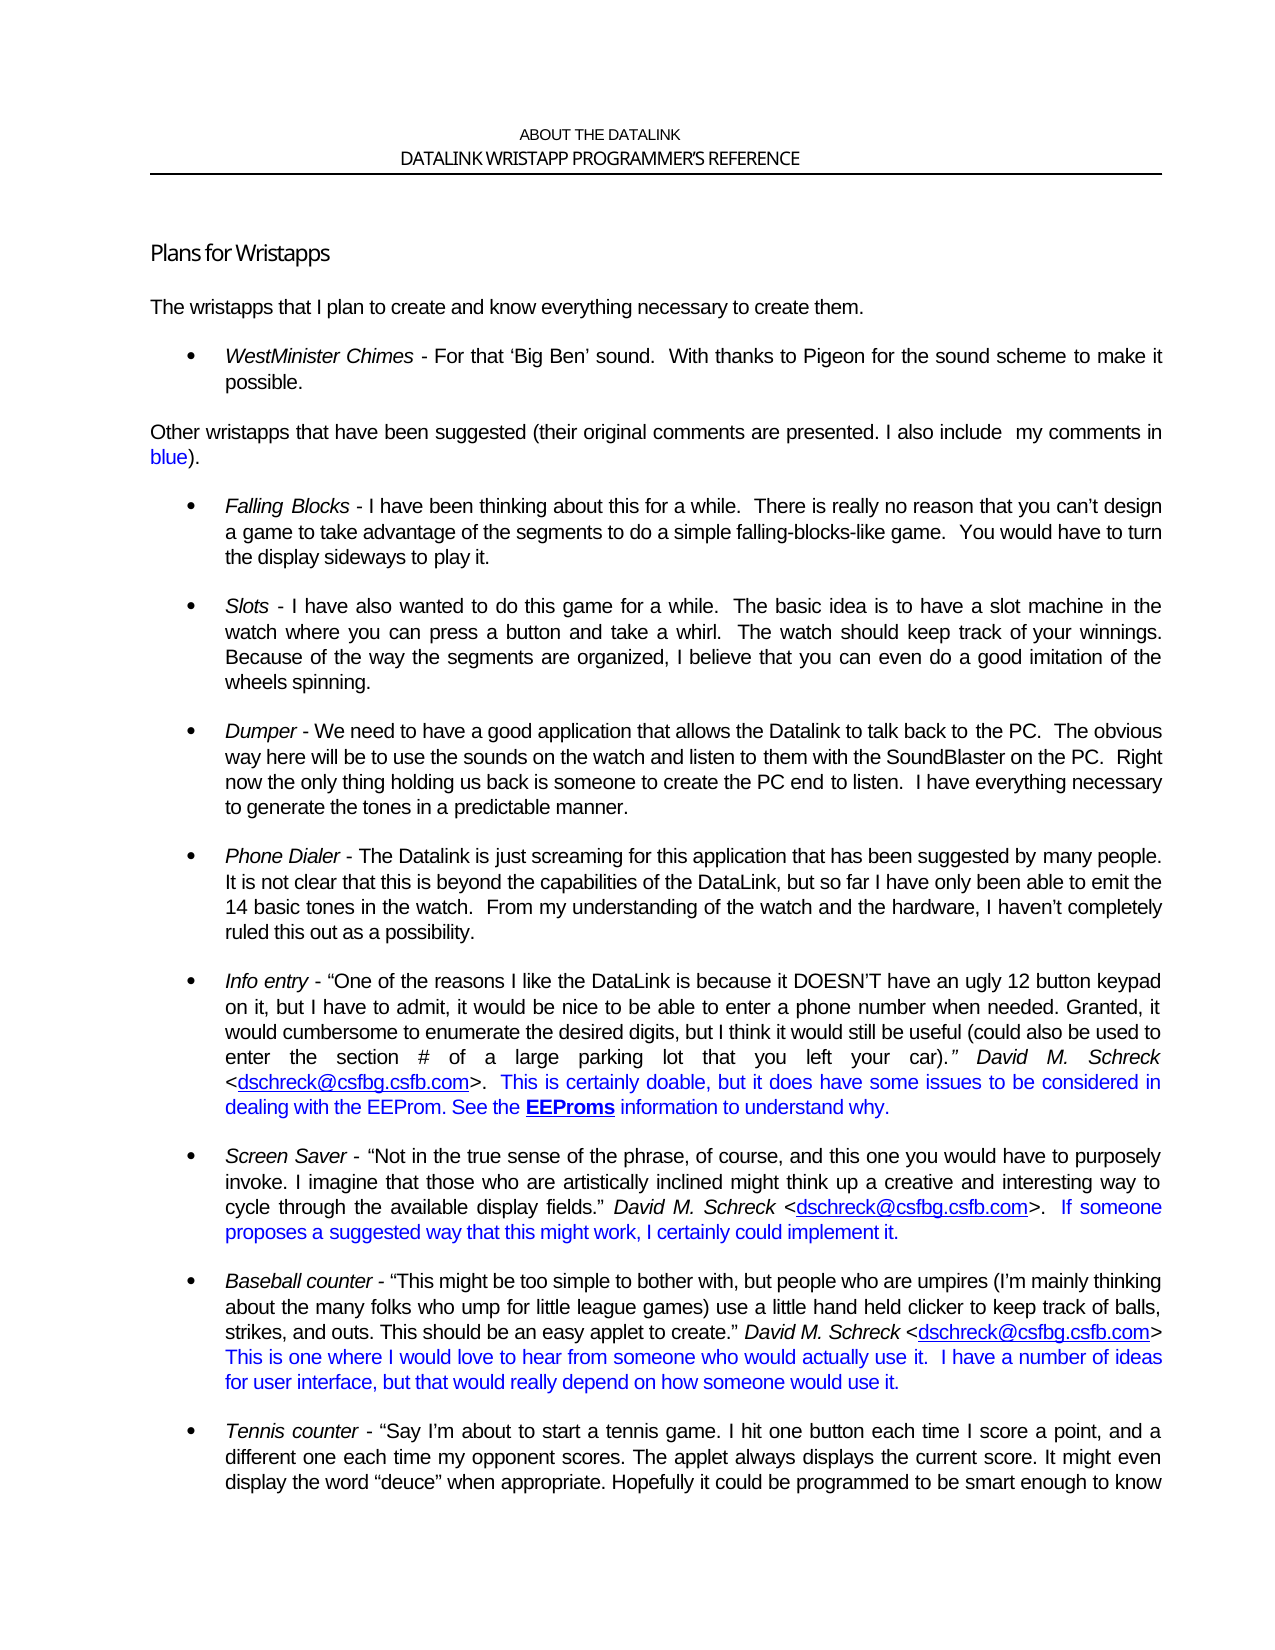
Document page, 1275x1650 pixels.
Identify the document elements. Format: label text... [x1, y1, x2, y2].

text The wristapps that I plan to create and know everything necessary to create them. [150, 293, 1162, 318]
subtitle Plans for Wristapps [150, 237, 1162, 268]
list Phone Dialer - The Datalink is just screaming for this application that has been suggested by many people. It is not clear that this is beyond the capabilities of the DataLink, but so far I have only been able to emit the 14 basic tones in the watch. From my understanding of the watch and the hardware, I haven’t completely ruled this out as a possibility. [187, 843, 1162, 943]
list Screen Saver - “Not in the true sense of the phrase, of course, and this one you would have to purposely invoke. I imagine that those who are artistically inclined might think up a creative and interesting way to cycle through the available display fields.” David M. Schreck <dschreck@csfbg.csfb.com>. If someone proposes a suggested way that this might work, I certainly could implement it. [187, 1143, 1162, 1243]
list WestMinister Chimes - For that ‘Big Ben’ sound. With thanks to Pigeon for the sound scheme to make it possible. [187, 343, 1162, 393]
list Dumper - We need to have a good application that allows the Datalink to talk back to the PC. The obvious way here will be to use the sounds on the watch and listen to them with the SoundBlaster on the PC. Right now the only thing holding us back is someone to create the PC end to listen. I have everything necessary to generate the tones in a predictable manner. [187, 718, 1162, 818]
list Slots - I have also wanted to do this game for a while. The basic idea is to have a slot machine in the watch where you can press a button and take a whirl. The watch should keep track of your winnings. Because of the way the segments are organized, I believe that you can even do a good imitation of the wheels spinning. [187, 593, 1162, 693]
list Falling Blocks - I have been thinking about this for a while. There is really no reason that you can’t design a game to take advantage of the segments to do a simple falling-blocks-like game. You would have to turn the display sideways to play it. [187, 493, 1162, 568]
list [187, 1418, 1162, 1493]
text Other wristapps that have been suggested (their original comments are presented. I also include my comments in blue). [150, 418, 1162, 468]
list Baseball counter - “This might be too simple to bother with, but people who are umpires (I’m mainly thinking about the many folks who ump for little league games) use a little hand held clicker to keep track of balls, strikes, and outs. This should be an easy applet to create.” David M. Schreck <dschreck@csfbg.csfb.com> This is one where I would love to hear from someone who would actually use it. I have a number of ideas for user interface, but that would really depend on how someone would use it. [187, 1268, 1162, 1393]
list Info entry - “One of the reasons I like the DataLink is because it DOESN’T have an ugly 12 button keypad on it, but I have to admit, it would be nice to be able to enter a phone number when needed. Granted, it would cumbersome to enumerate the desired digits, but I think it would still be useful (could also be used to enter the section # of a large parking lot that you left your car).” David M. Schreck <dschreck@csfbg.csfb.com>. This is certainly doable, but it does have some issues to be considered in dealing with the EEProm. See the EEProms information to understand why. [187, 968, 1162, 1118]
